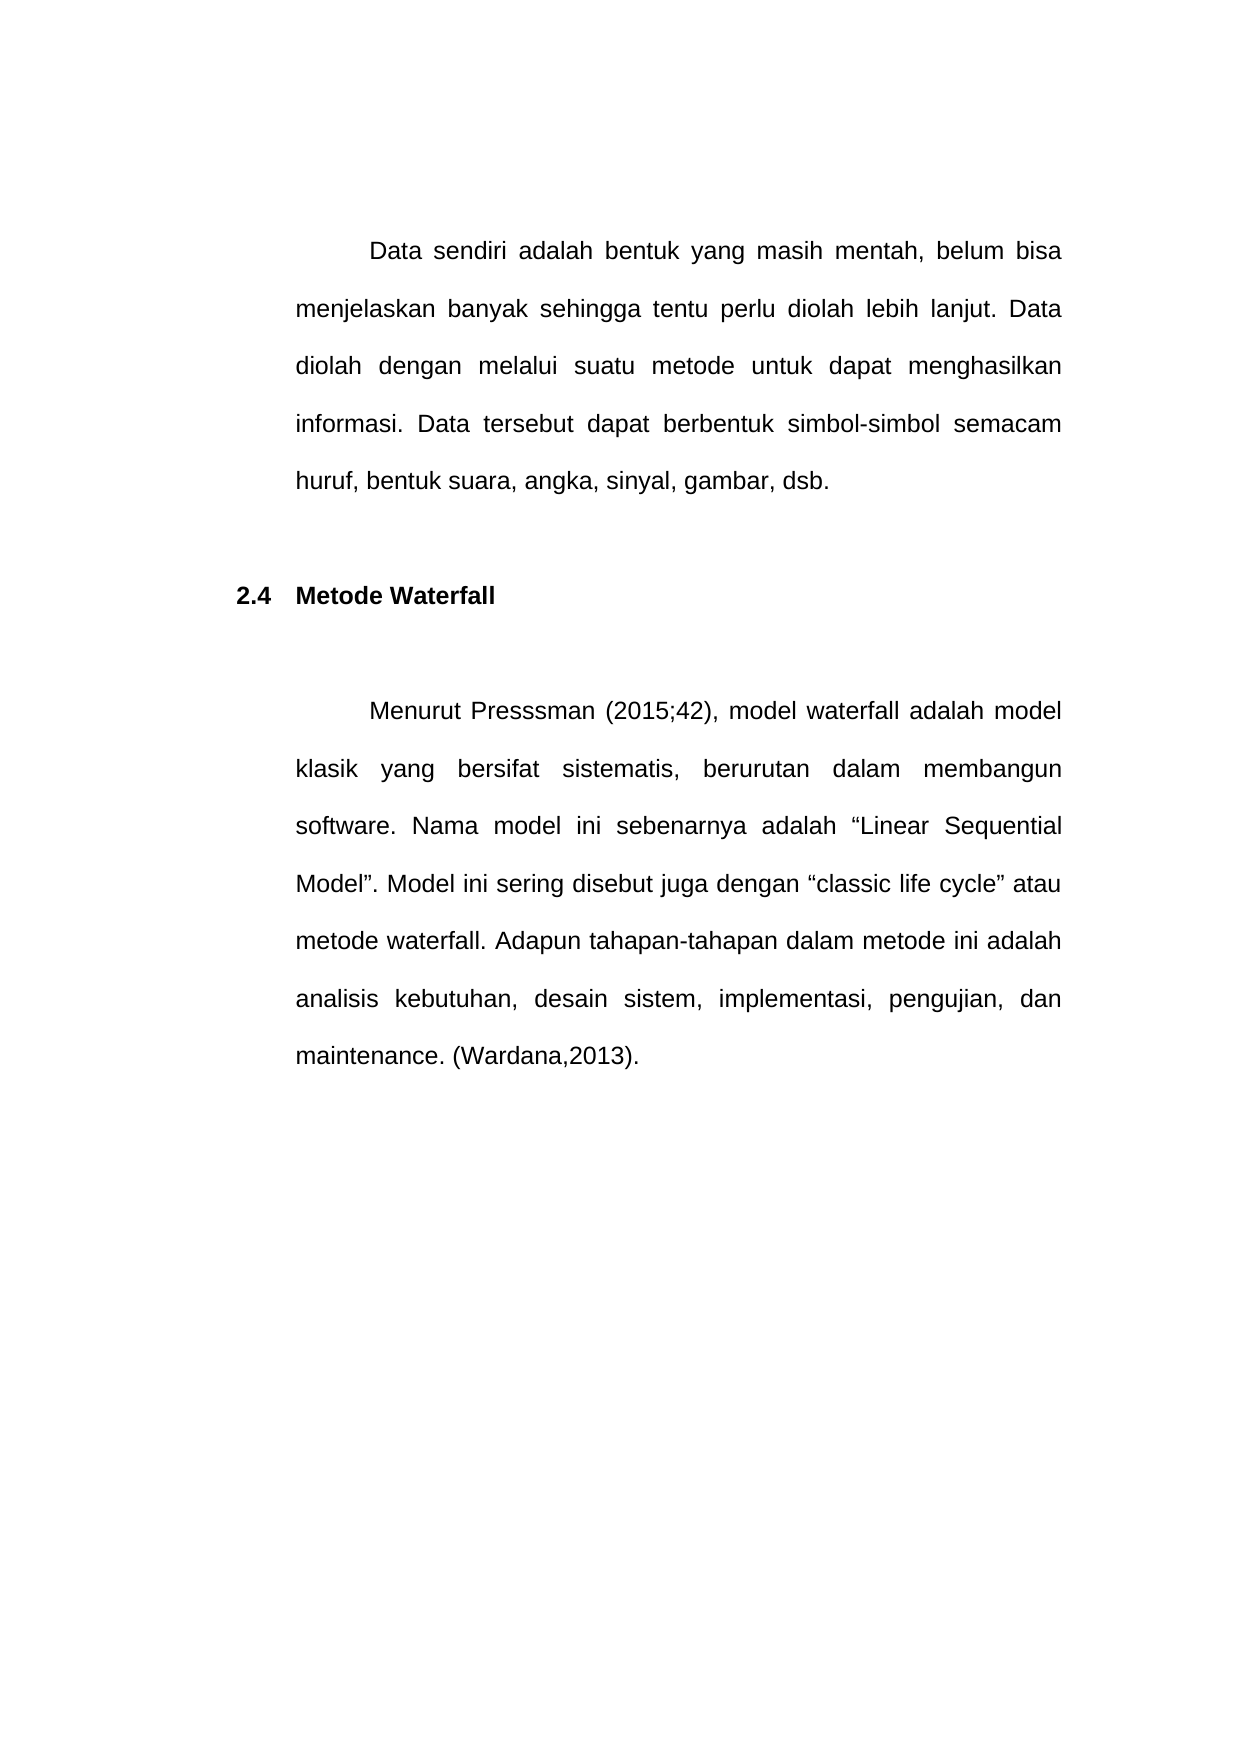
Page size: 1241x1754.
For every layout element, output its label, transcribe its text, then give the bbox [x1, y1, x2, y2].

list Metode Waterfall [236, 581, 1063, 610]
list Data sendiri adalah bentuk yang masih mentah, belum bisa menjelaskan banyak sehingga tentu perlu diolah lebih lanjut. Data diolah dengan melalui suatu metode untuk dapat menghasilkan informasi. Data tersebut dapat berbentuk simbol-simbol semacam huruf, bentuk suara, angka, sinyal, gambar, dsb. [295, 236, 1063, 495]
list Menurut Presssman (2015;42), model waterfall adalah model klasik yang bersifat sistematis, berurutan dalam membangun software. Nama model ini sebenarnya adalah “Linear Sequential Model”. Model ini sering disebut juga dengan “classic life cycle” atau metode waterfall. Adapun tahapan-tahapan dalam metode ini adalah analisis kebutuhan, desain sistem, implementasi, pengujian, dan maintenance. (Wardana,2013). [295, 696, 1063, 1070]
